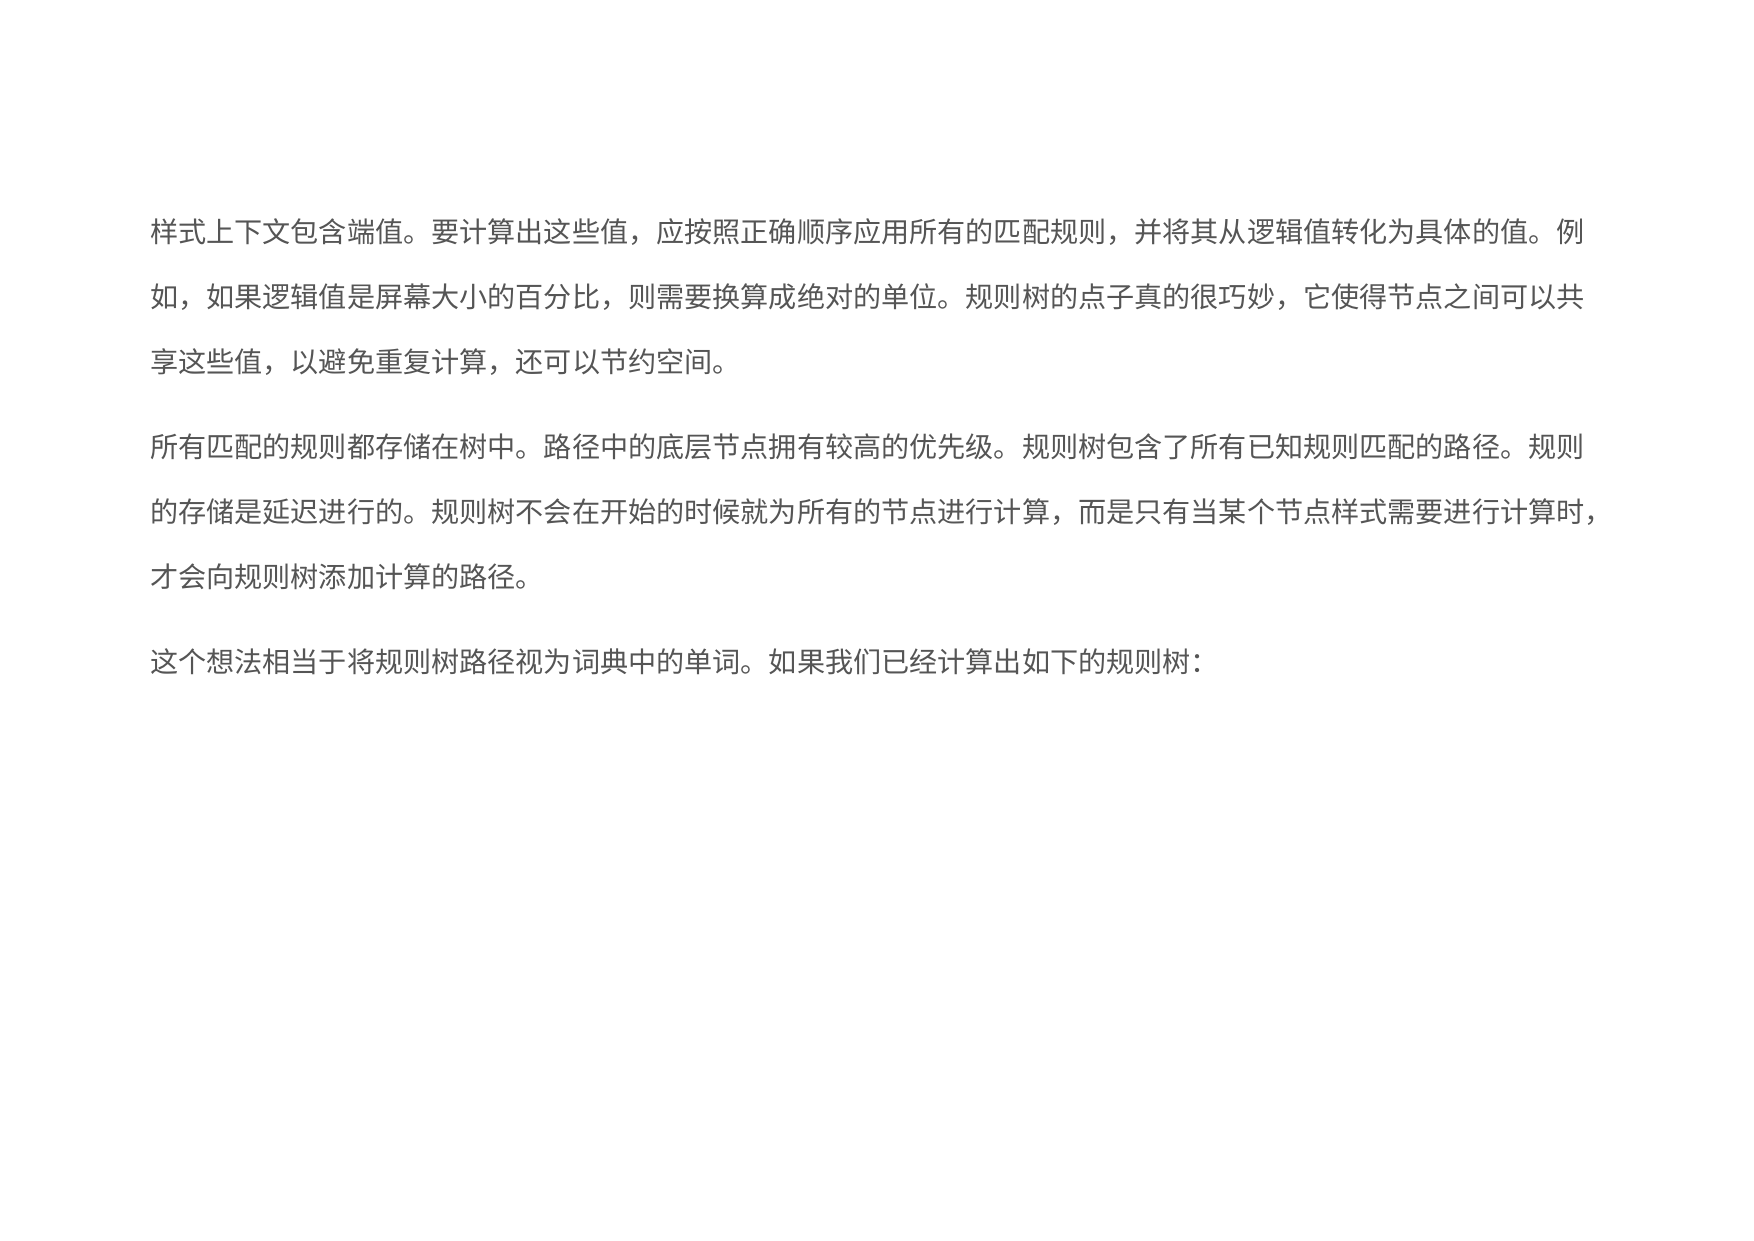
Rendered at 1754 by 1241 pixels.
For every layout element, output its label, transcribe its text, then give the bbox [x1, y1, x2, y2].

text 这个想法相当于将规则树路径视为词典中的单词。如果我们已经计算出如下的规则树： [150, 628, 1604, 693]
text 所有匹配的规则都存储在树中。路径中的底层节点拥有较高的优先级。规则树包含了所有已知规则匹配的路径。规则的存储是延迟进行的。规则树不会在开始的时候就为所有的节点进行计算，而是只有当某个节点样式需要进行计算时，才会向规则树添加计算的路径。 [150, 413, 1604, 608]
text 样式上下文包含端值。要计算出这些值，应按照正确顺序应用所有的匹配规则，并将其从逻辑值转化为具体的值。例如，如果逻辑值是屏幕大小的百分比，则需要换算成绝对的单位。规则树的点子真的很巧妙，它使得节点之间可以共享这些值，以避免重复计算，还可以节约空间。 [150, 198, 1604, 393]
